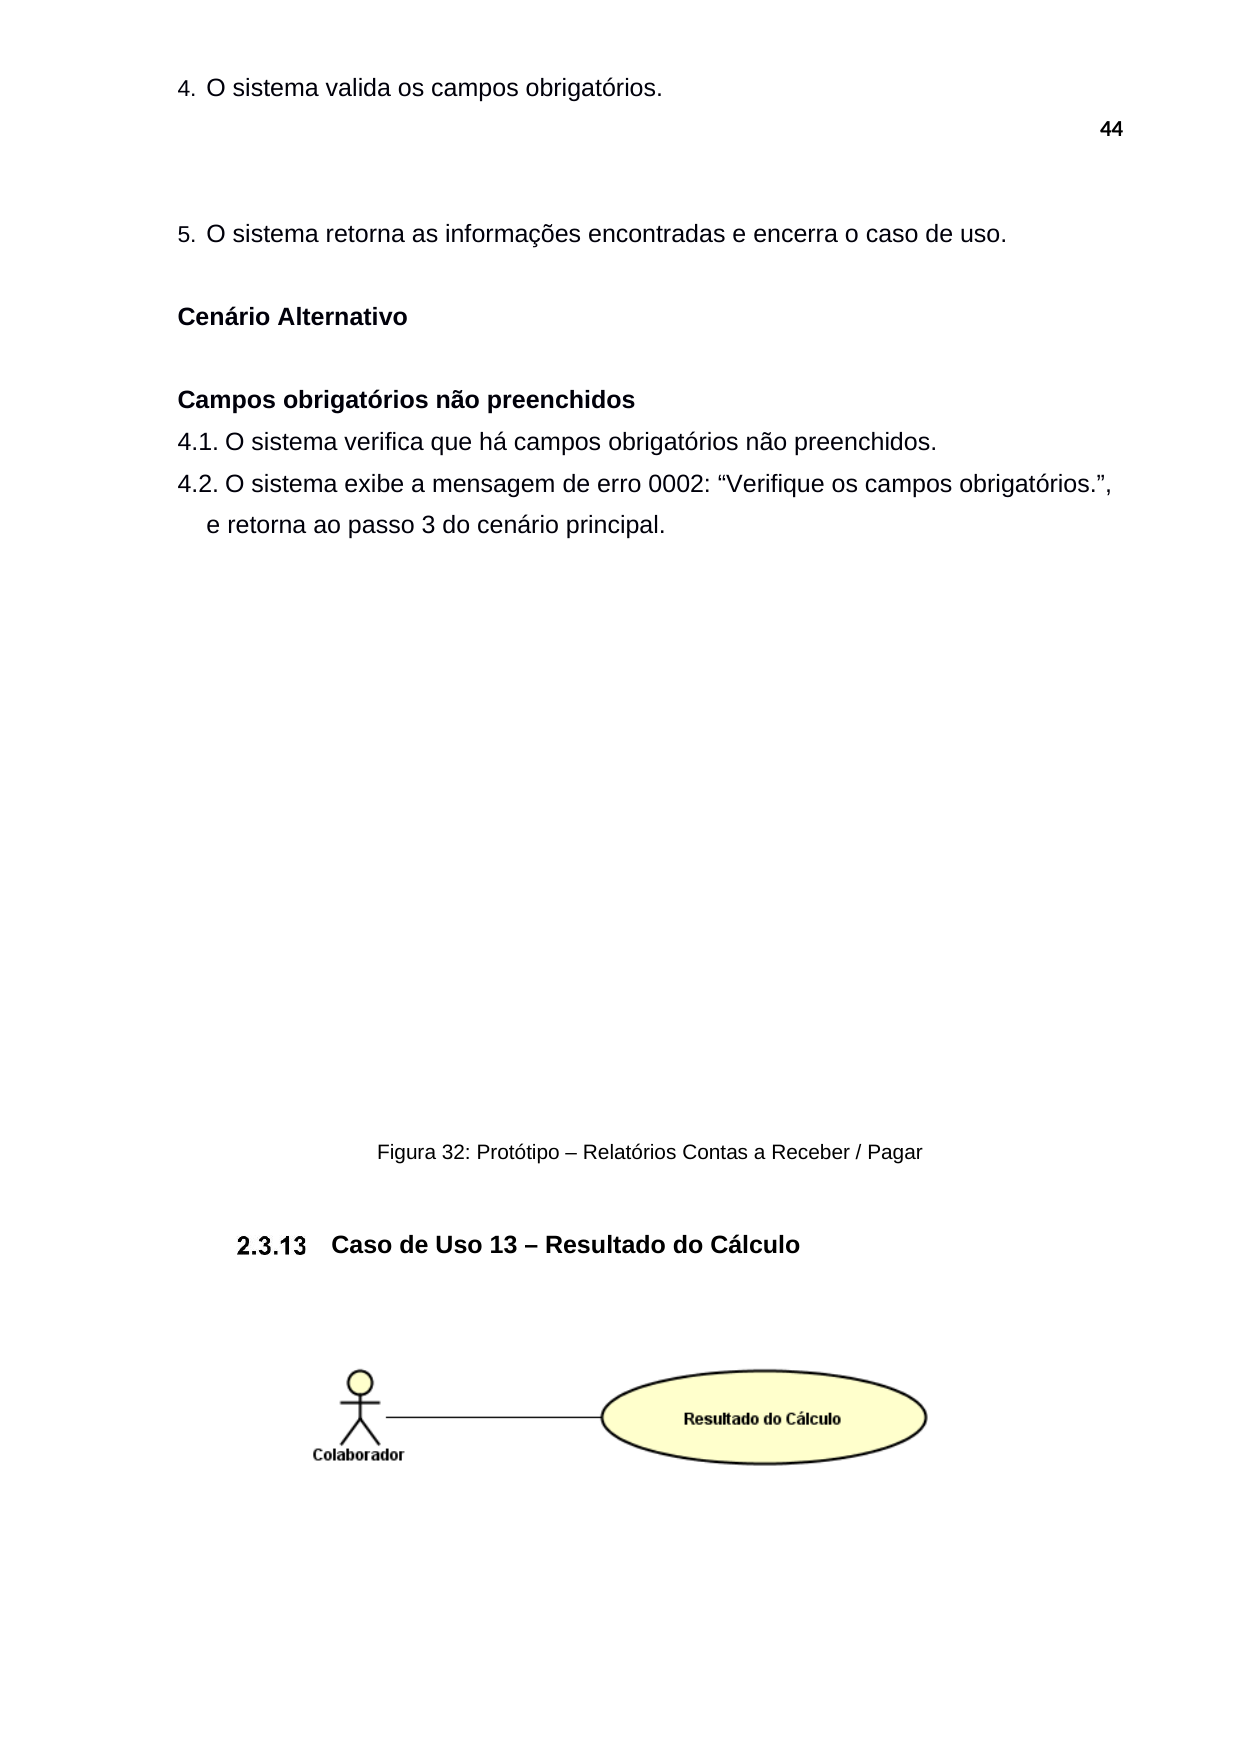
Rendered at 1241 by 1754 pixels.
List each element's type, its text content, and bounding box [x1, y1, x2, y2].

text Cenário Alternativo [177, 302, 1121, 331]
list O sistema valida os campos obrigatórios. [177, 73, 1121, 102]
text Caso de Uso 13 – Resultado do Cálculo [331, 1231, 1123, 1259]
picture [236, 1235, 306, 1255]
text Figura 32: Protótipo – Relatórios Contas a Receber / Pagar [150, 1140, 1150, 1164]
list 44 [150, 114, 1123, 142]
picture [287, 1325, 965, 1600]
text 4.1. O sistema verifica que há campos obrigatórios não preenchidos. [177, 427, 1121, 456]
text Campos obrigatórios não preenchidos [177, 385, 1121, 414]
text 4.2. O sistema exibe a mensagem de erro 0002: “Verifique os campos obrigatórios.”, e retorna ao passo 3 do cenário principal. [177, 469, 1121, 539]
list O sistema retorna as informações encontradas e encerra o caso de uso. [177, 219, 1121, 247]
